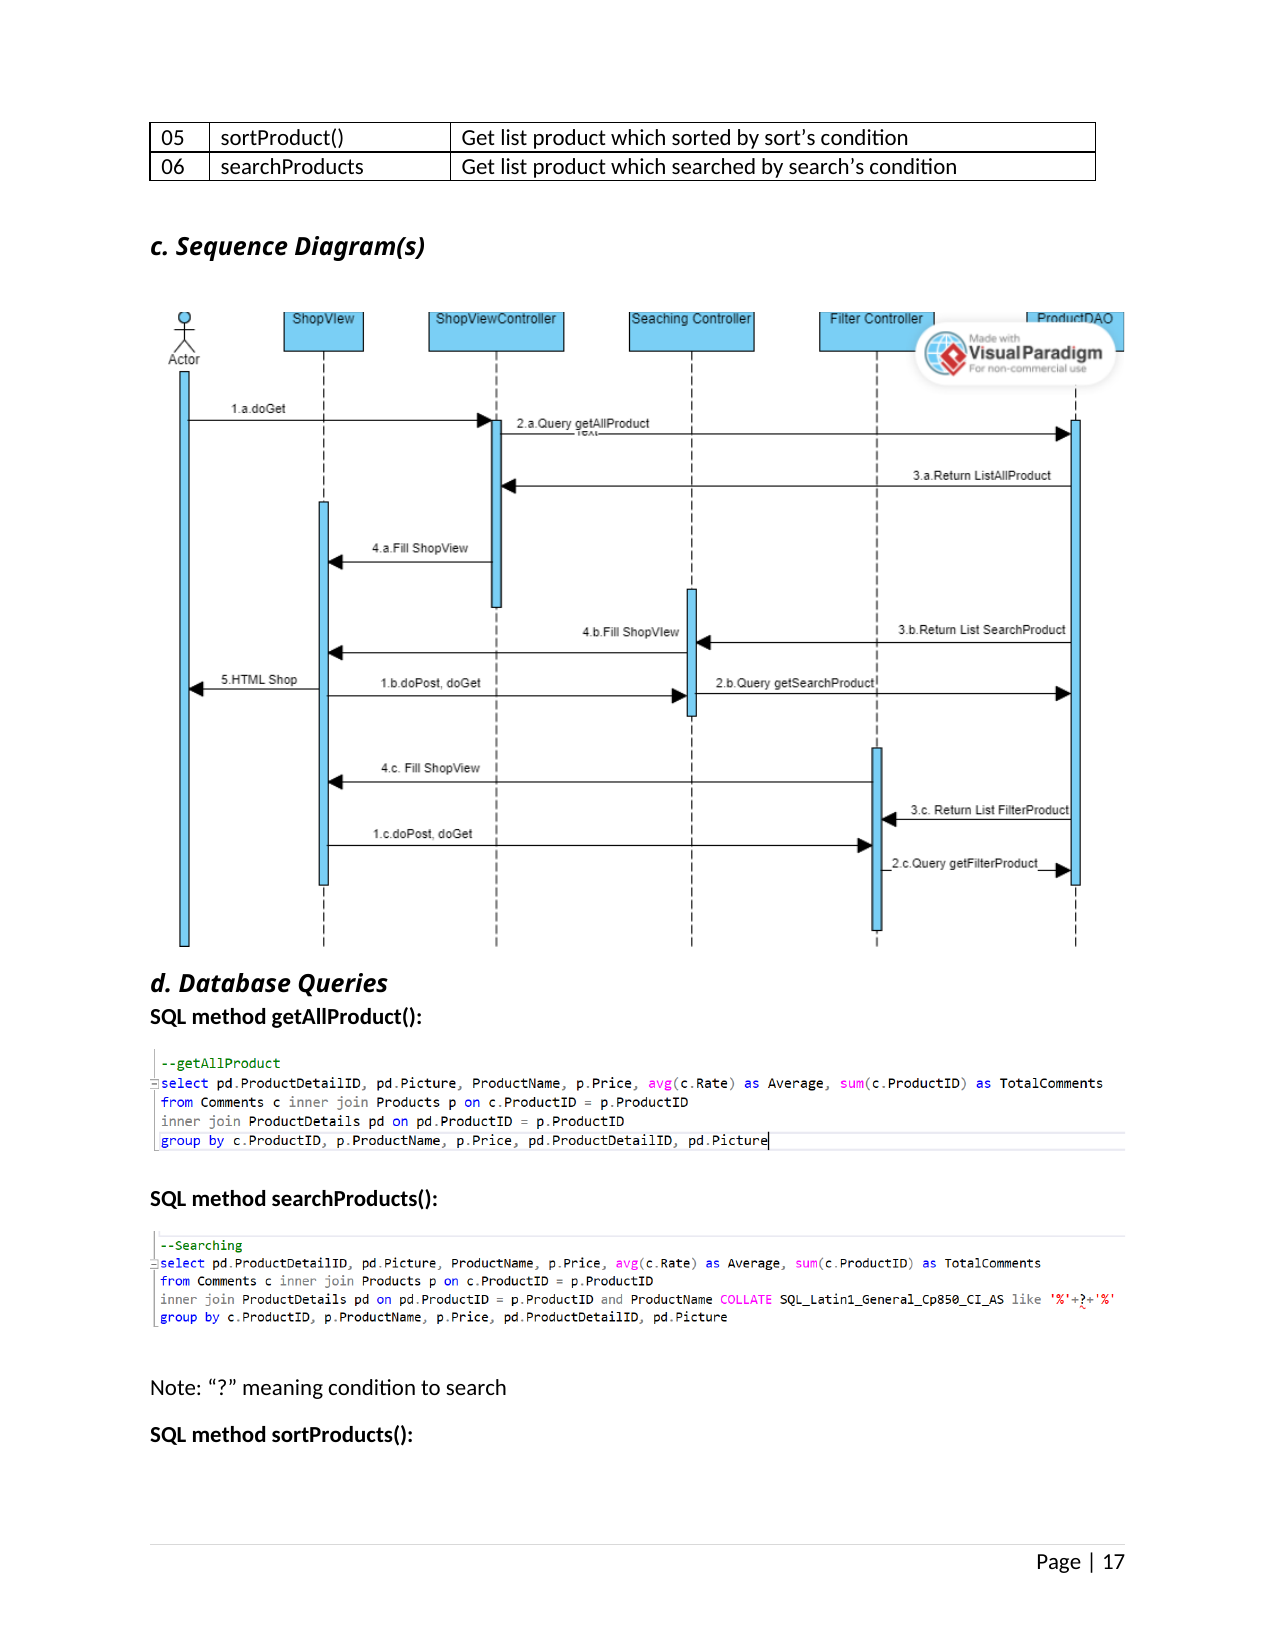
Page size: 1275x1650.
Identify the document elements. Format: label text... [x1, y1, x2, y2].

picture [150, 1231, 1125, 1354]
text SQL method sortProducts(): [150, 1420, 1125, 1448]
picture [150, 312, 1125, 947]
table_cell Get list product which sorted by sort’s condition [451, 123, 1095, 151]
text SQL method searchProducts(): [150, 1184, 1125, 1212]
subtitle c. Sequence Diagram(s) [150, 228, 1125, 262]
subtitle d. Database Queries [150, 965, 1125, 999]
table_cell searchProducts [210, 153, 450, 180]
text Note: “?” meaning condition to search [150, 1373, 1125, 1401]
table_cell sortProduct() [210, 123, 450, 151]
table_cell 05 [151, 123, 209, 151]
table_cell Get list product which searched by search’s condition [451, 153, 1095, 180]
text SQL method getAllProduct(): [150, 1002, 1125, 1030]
table_cell 06 [151, 153, 209, 180]
picture [150, 1049, 1125, 1166]
